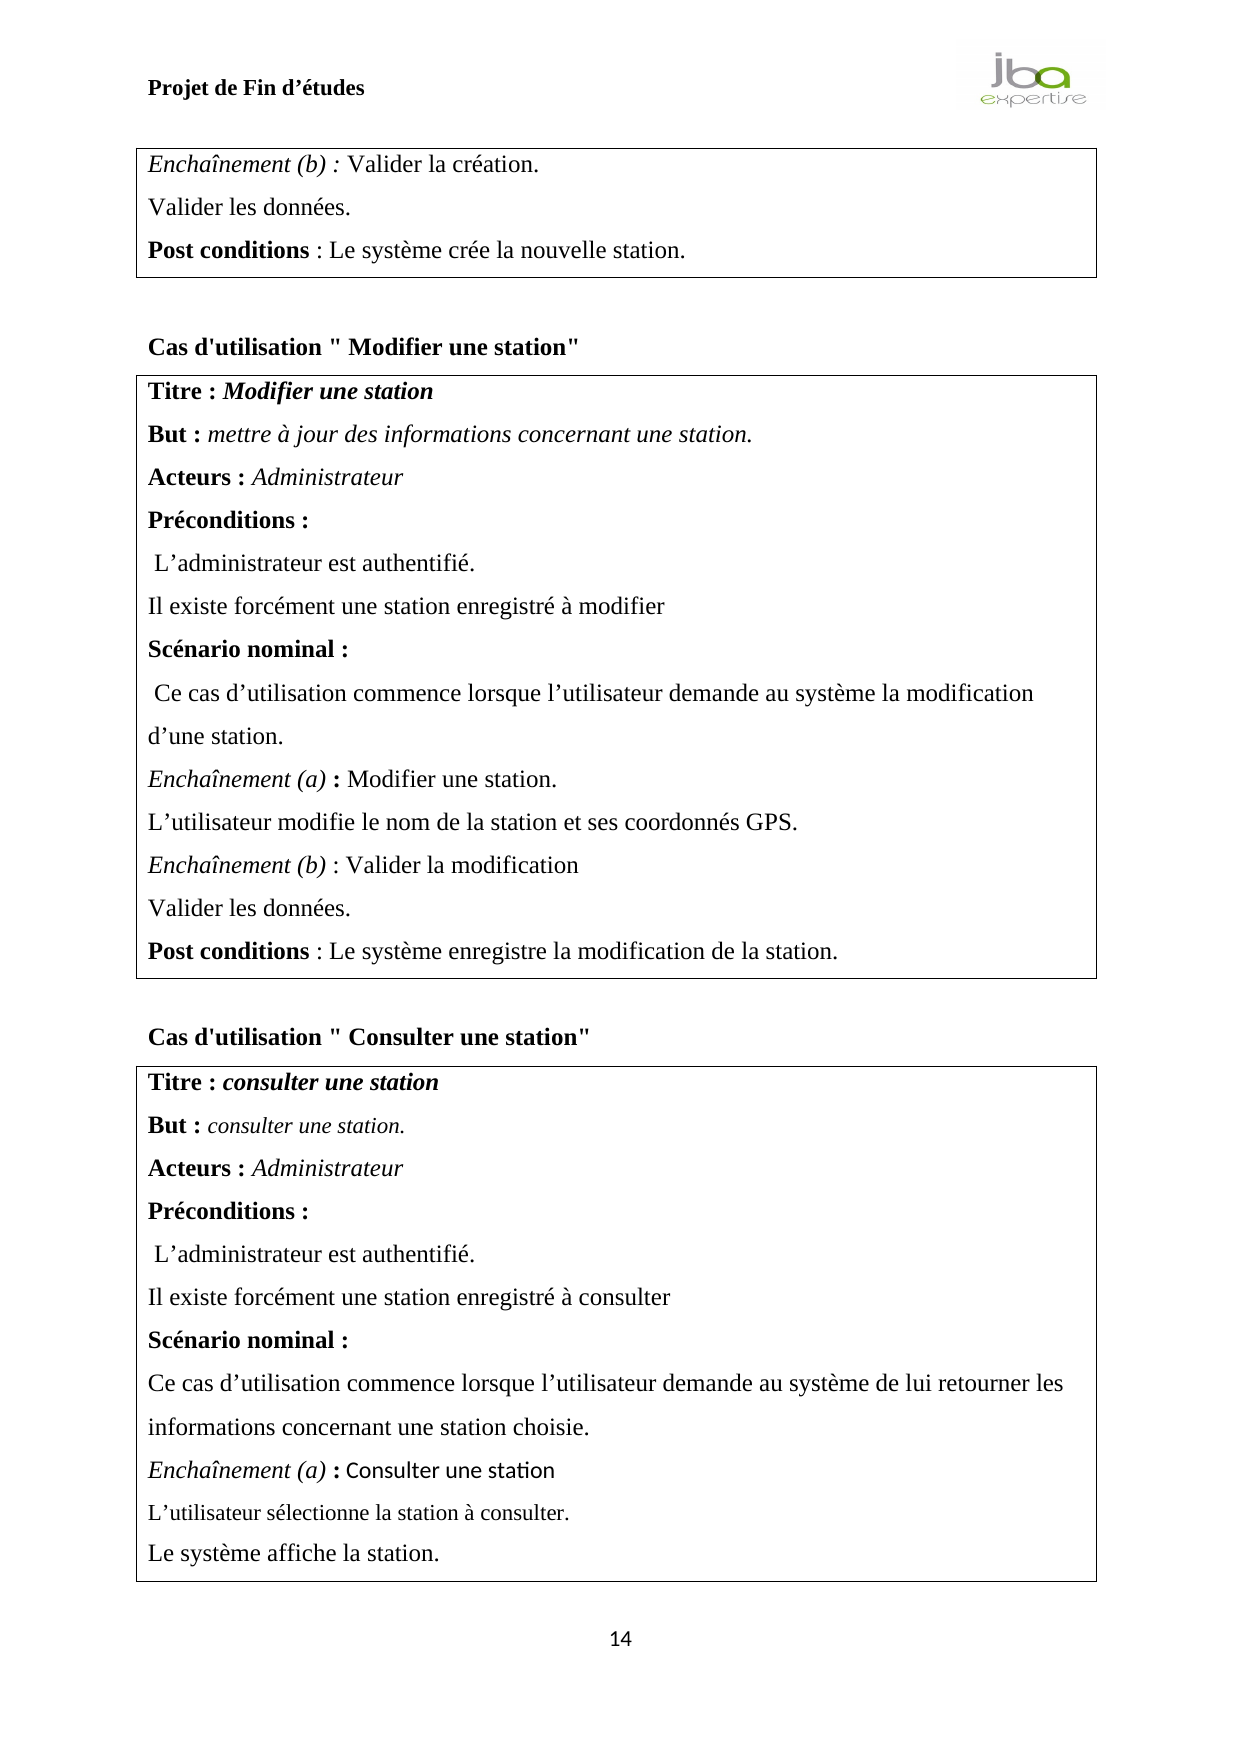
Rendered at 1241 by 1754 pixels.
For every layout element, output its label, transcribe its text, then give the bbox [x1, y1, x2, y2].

picture [956, 39, 1107, 110]
table_header Titre : consulter une station But : consulter une station. Acteurs : Administrateur Préconditions : L’administrateur est authentifié. Il existe forcément une station enregistré à consulter Scénario nominal : Ce cas d’utilisation commence lorsque l’utilisateur demande au système de lui retourner les informations concernant une station choisie. Enchaînement (a) : Consulter une station L’utilisateur sélectionne la station à consulter. Le système affiche la station. [137, 1067, 1096, 1581]
table_header Titre : Modifier une station But : mettre à jour des informations concernant une station. Acteurs : Administrateur Préconditions : L’administrateur est authentifié. Il existe forcément une station enregistré à modifier Scénario nominal : Ce cas d’utilisation commence lorsque l’utilisateur demande au système la modification d’une station. Enchaînement (a) : Modifier une station. L’utilisateur modifie le nom de la station et ses coordonnés GPS. Enchaînement (b) : Valider la modification Valider les données. Post conditions : Le système enregistre la modification de la station. [137, 376, 1096, 978]
text Cas d'utilisation " Consulter une station" [148, 1022, 1093, 1051]
text Cas d'utilisation " Modifier une station" [148, 332, 1093, 360]
